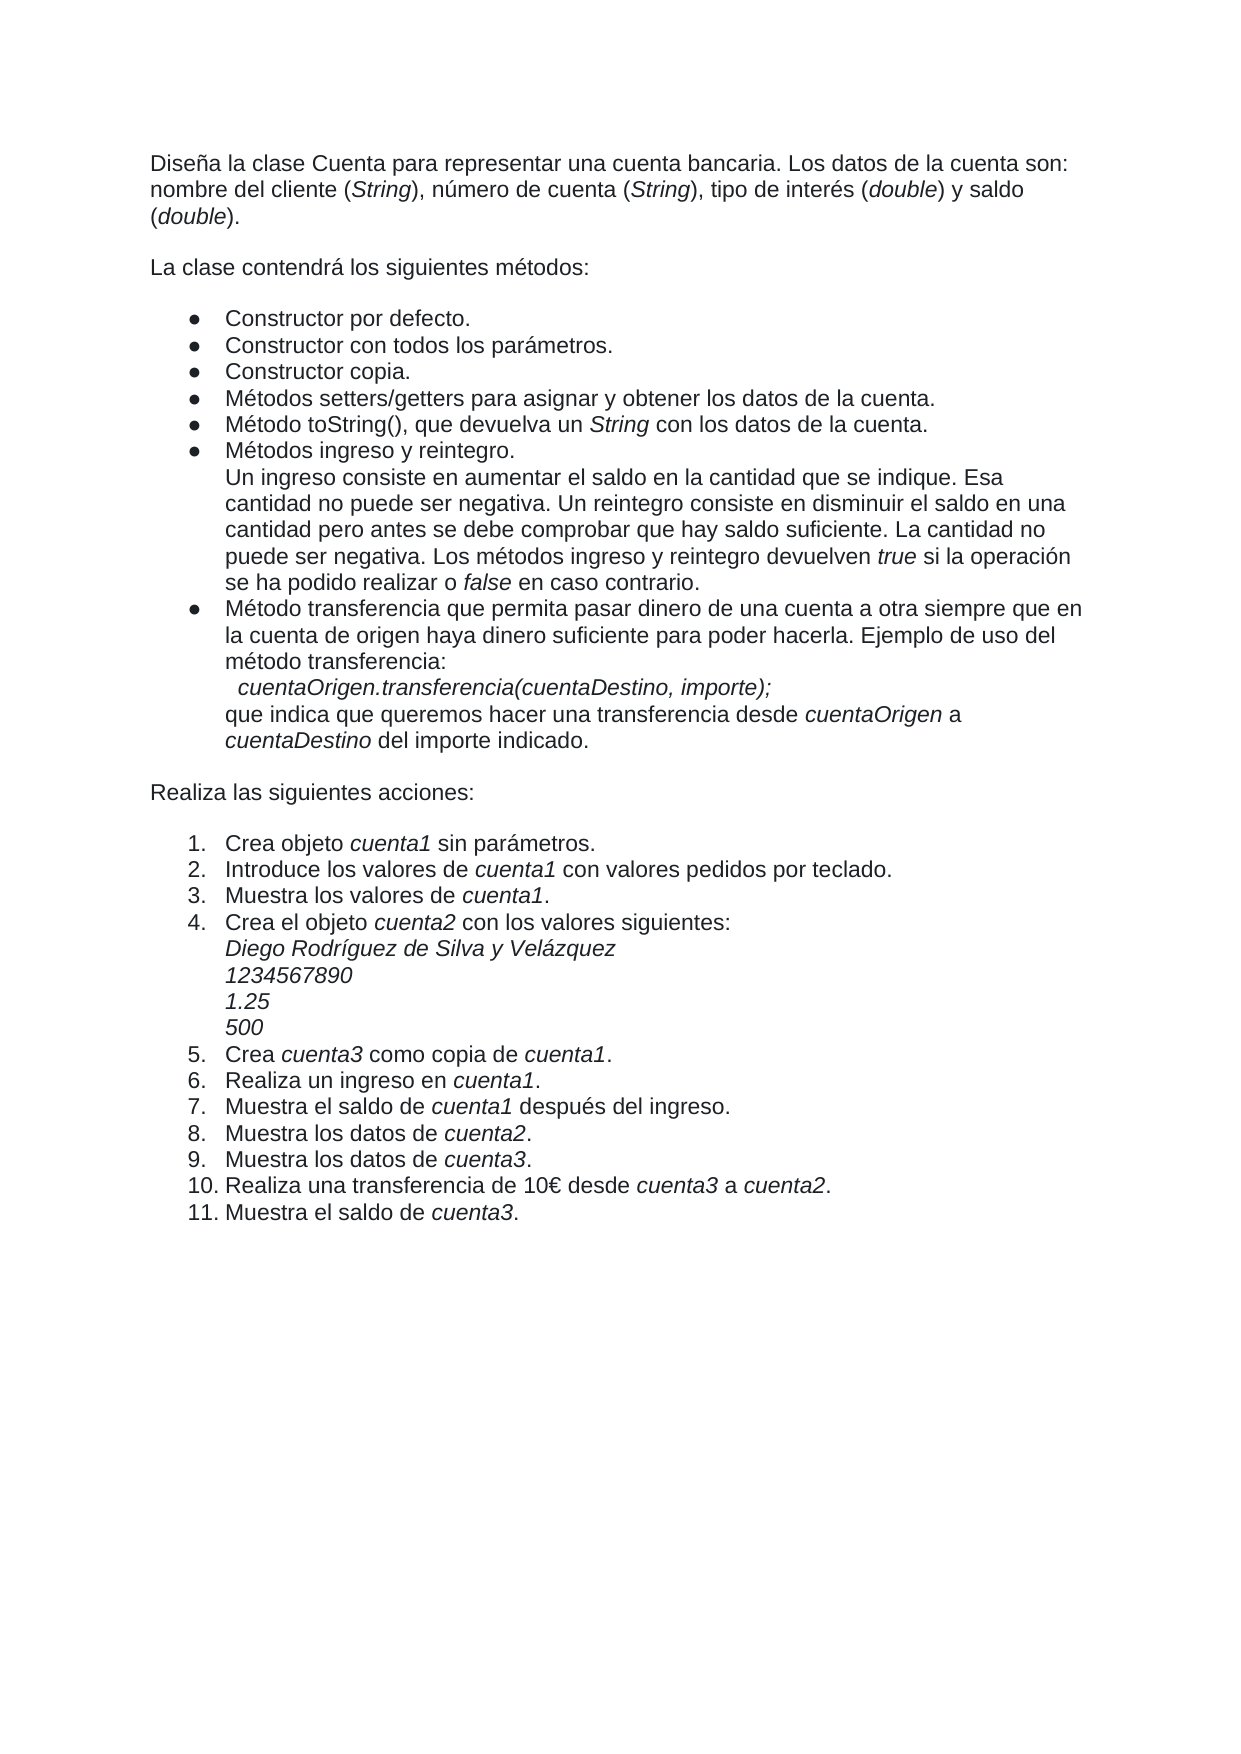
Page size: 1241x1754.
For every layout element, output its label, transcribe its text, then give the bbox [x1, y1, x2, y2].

list Constructor copia. [187, 358, 1090, 384]
list Métodos ingreso y reintegro. Un ingreso consiste en aumentar el saldo en la cantidad que se indique. Esa cantidad no puede ser negativa. Un reintegro consiste en disminuir el saldo en una cantidad pero antes se debe comprobar que hay saldo suficiente. La cantidad no puede ser negativa. Los métodos ingreso y reintegro devuelven true si la operación se ha podido realizar o false en caso contrario. [187, 437, 1090, 595]
list Muestra el saldo de cuenta3. [187, 1199, 1090, 1225]
list Constructor con todos los parámetros. [187, 332, 1090, 358]
list Muestra los valores de cuenta1. [187, 882, 1090, 909]
list Realiza una transferencia de 10€ desde cuenta3 a cuenta2. [187, 1172, 1090, 1199]
list Muestra el saldo de cuenta1 después del ingreso. [187, 1093, 1090, 1120]
list Muestra los datos de cuenta2. [187, 1120, 1090, 1146]
list Crea cuenta3 como copia de cuenta1. [187, 1041, 1090, 1067]
list Muestra los datos de cuenta3. [187, 1146, 1090, 1172]
list Crea el objeto cuenta2 con los valores siguientes: Diego Rodríguez de Silva y Velázquez 1234567890 1.25 500 [187, 909, 1090, 1041]
list Introduce los valores de cuenta1 con valores pedidos por teclado. [187, 856, 1090, 882]
text Realiza las siguientes acciones: [150, 778, 1090, 805]
list Método transferencia que permita pasar dinero de una cuenta a otra siempre que en la cuenta de origen haya dinero suficiente para poder hacerla. Ejemplo de uso del método transferencia: cuentaOrigen.transferencia(cuentaDestino, importe); que indica que queremos hacer una transferencia desde cuentaOrigen a cuentaDestino del importe indicado. [187, 595, 1090, 753]
text La clase contendrá los siguientes métodos: [150, 254, 1090, 280]
list Método toString(), que devuelva un String con los datos de la cuenta. [187, 411, 1090, 437]
list Constructor por defecto. [187, 305, 1090, 332]
list Métodos setters/getters para asignar y obtener los datos de la cuenta. [187, 384, 1090, 411]
list Crea objeto cuenta1 sin parámetros. [187, 830, 1090, 856]
text Diseña la clase Cuenta para representar una cuenta bancaria. Los datos de la cuenta son: nombre del cliente (String), número de cuenta (String), tipo de interés (double) y saldo (double). [150, 150, 1090, 229]
list Realiza un ingreso en cuenta1. [187, 1067, 1090, 1093]
